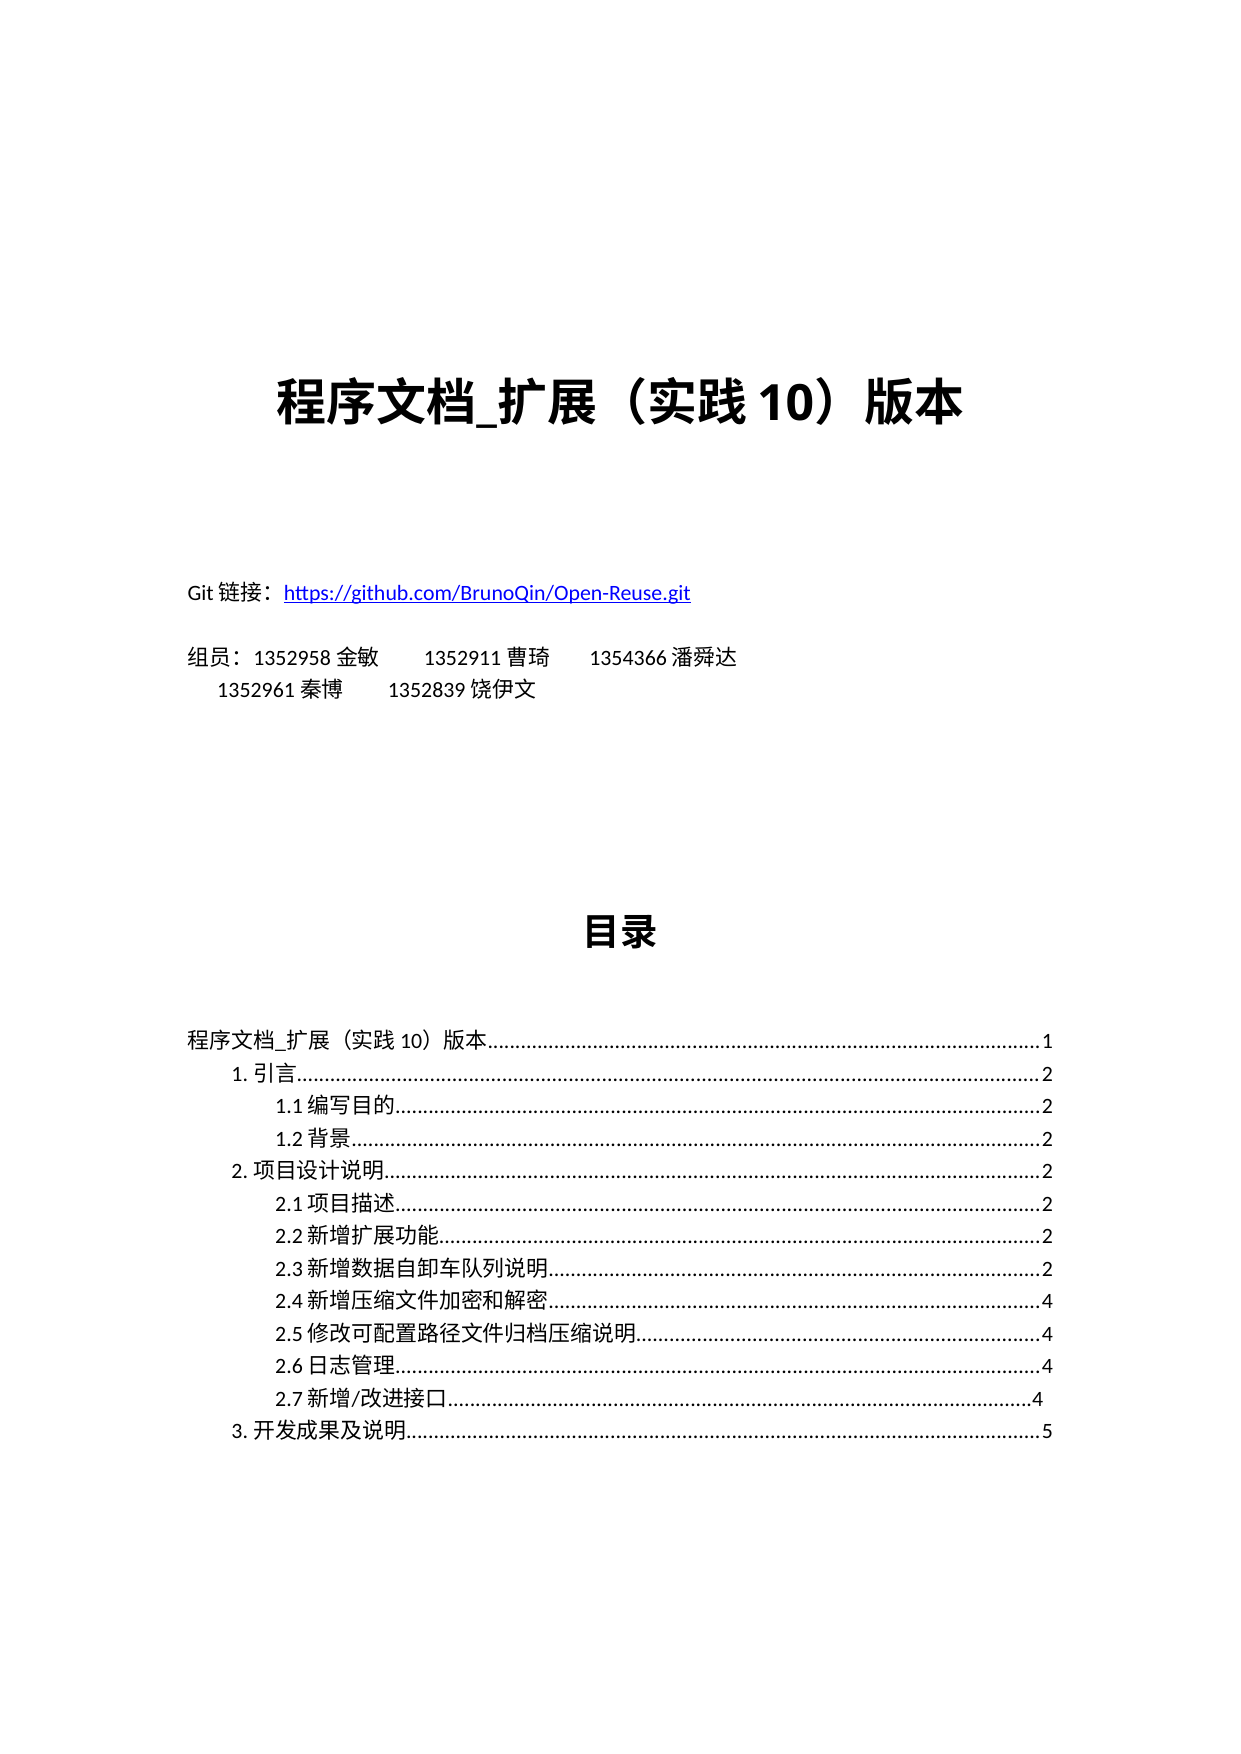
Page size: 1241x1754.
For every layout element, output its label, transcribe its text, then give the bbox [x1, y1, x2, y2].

text 2.7 新增/改进接口..........................................................................................................4 [231, 1380, 1053, 1413]
text 1. 引言 2 [231, 1055, 1053, 1088]
subtitle 目录 [187, 896, 1053, 961]
text 1.1 编写目的 2 [275, 1088, 1053, 1120]
text 3. 开发成果及说明 5 [231, 1413, 1053, 1445]
text 1.2 背景 2 [275, 1120, 1053, 1153]
text Git链接：https://github.com/BrunoQin/Open-Reuse.git [187, 574, 1053, 607]
text 组员：1352958 金敏 1352911 曹琦 1354366 潘舜达 [187, 639, 1053, 672]
text 2.4 新增压缩文件加密和解密 4 [275, 1283, 1053, 1315]
text 程序文档_扩展（实践10）版本 1 [187, 1023, 1053, 1055]
text 2.5 修改可配置路径文件归档压缩说明 4 [275, 1315, 1053, 1348]
subtitle 程序文档_扩展（实践10）版本 [187, 350, 1053, 448]
text 2. 项目设计说明 2 [231, 1153, 1053, 1185]
text 2.6 日志管理 4 [275, 1348, 1053, 1380]
text 2.2 新增扩展功能 2 [275, 1218, 1053, 1250]
text 1352961 秦博 1352839 饶伊文 [187, 672, 1053, 704]
text 2.3 新增数据自卸车队列说明 2 [275, 1250, 1053, 1283]
text 2.1 项目描述 2 [275, 1185, 1053, 1218]
